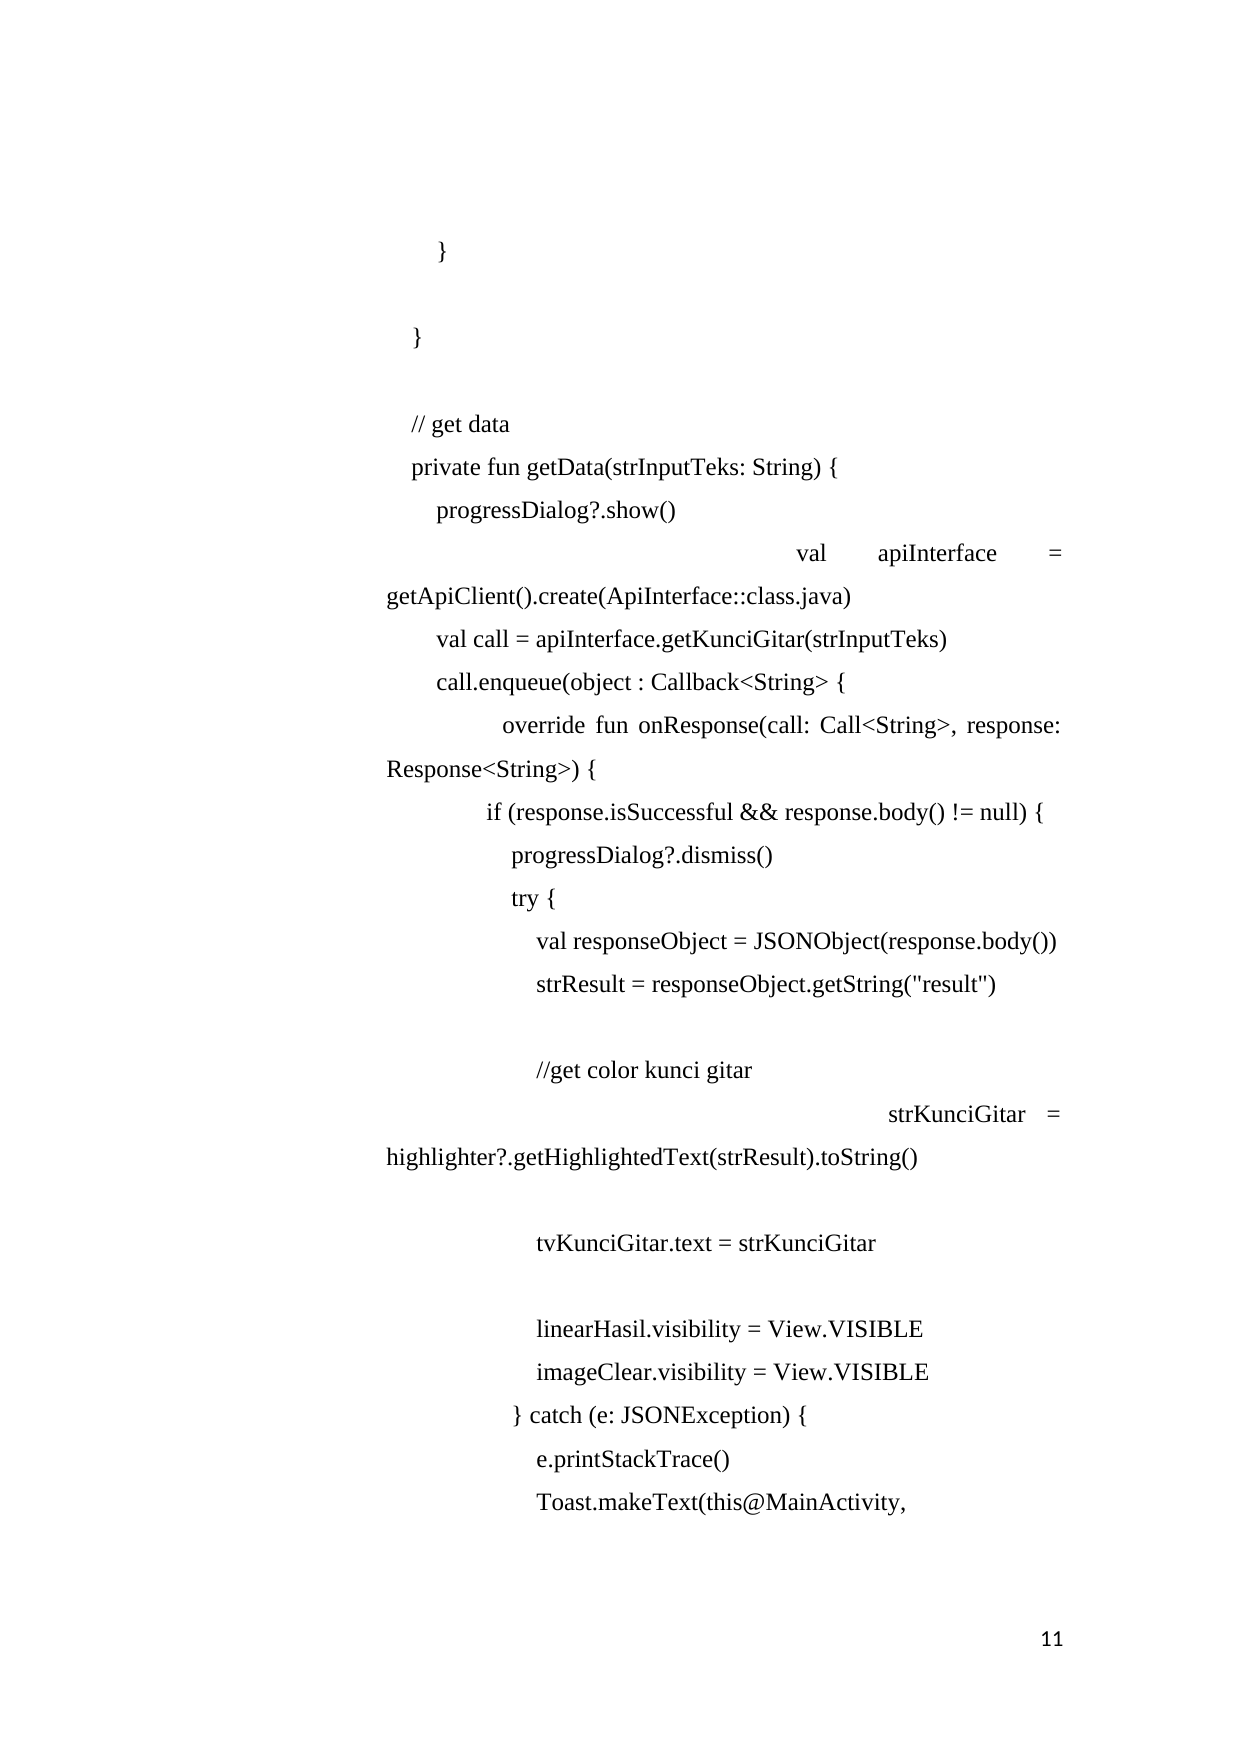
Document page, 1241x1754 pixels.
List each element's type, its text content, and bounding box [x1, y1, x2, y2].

list linearHasil.visibility = View.VISIBLE [386, 1314, 1063, 1343]
list } catch (e: JSONException) { [386, 1401, 1063, 1429]
list strKunciGitar = highlighter?.getHighlightedText(strResult).toString() [386, 1099, 1063, 1171]
list override fun onResponse(call: Call<String>, response: Response<String>) { [386, 711, 1063, 782]
list progressDialog?.show() [386, 495, 1063, 524]
list // get data [386, 409, 1063, 437]
list Toast.makeText(this@MainActivity, [386, 1487, 1063, 1516]
list val apiInterface = getApiClient().create(ApiInterface::class.java) [386, 538, 1063, 610]
list private fun getData(strInputTeks: String) { [386, 452, 1063, 481]
list call.enqueue(object : Callback<String> { [386, 667, 1063, 696]
list if (response.isSuccessful && response.body() != null) { [386, 797, 1063, 826]
list val responseObject = JSONObject(response.body()) [386, 926, 1063, 955]
list try { [386, 883, 1063, 912]
list } [386, 236, 1063, 265]
list e.printStackTrace() [386, 1444, 1063, 1472]
list imageClear.visibility = View.VISIBLE [386, 1357, 1063, 1386]
list } [386, 322, 1063, 351]
list //get color kunci gitar [386, 1056, 1063, 1084]
list strResult = responseObject.getString("result") [386, 969, 1063, 998]
list progressDialog?.dismiss() [386, 840, 1063, 869]
list val call = apiInterface.getKunciGitar(strInputTeks) [386, 624, 1063, 653]
list tvKunciGitar.text = strKunciGitar [386, 1228, 1063, 1257]
